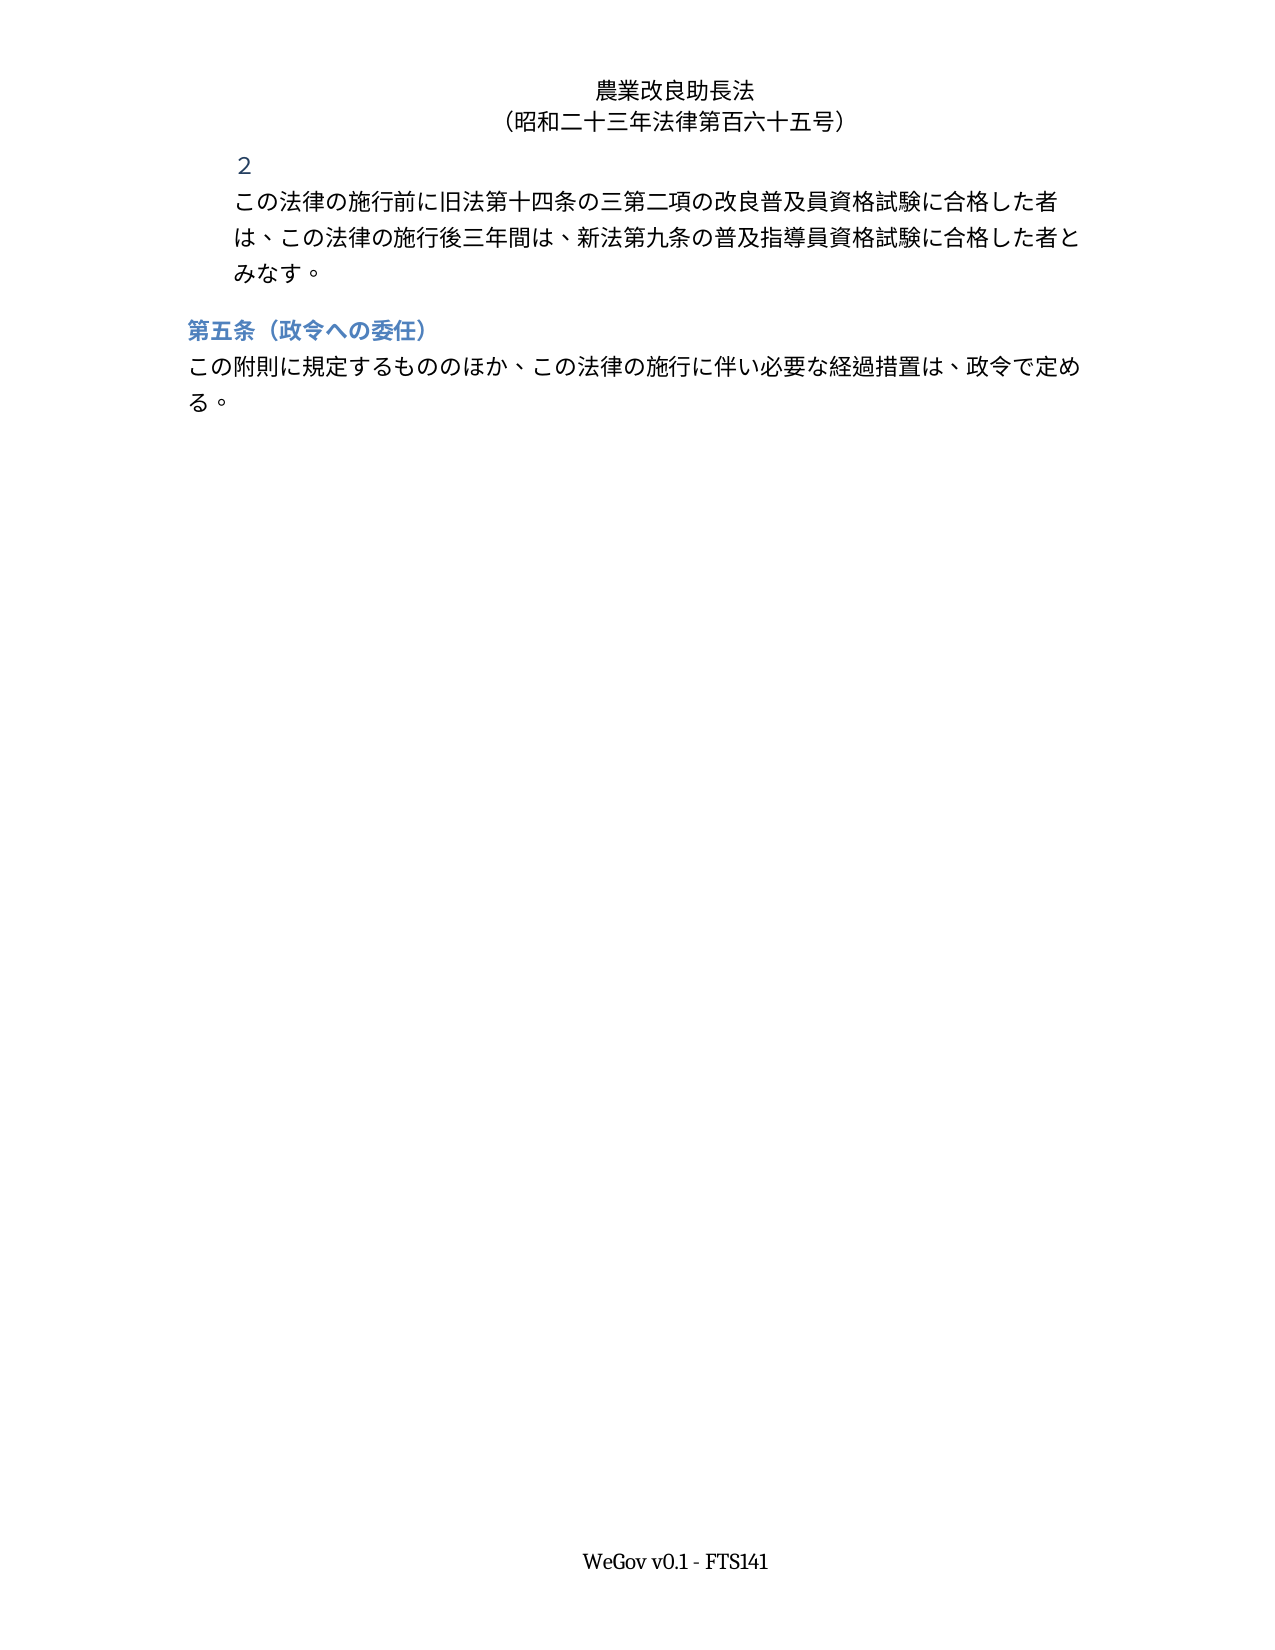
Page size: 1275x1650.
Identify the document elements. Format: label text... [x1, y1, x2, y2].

text この法律の施行前に旧法第十四条の三第二項の改良普及員資格試験に合格した者は、この法律の施行後三年間は、新法第九条の普及指導員資格試験に合格した者とみなす。 [233, 186, 1087, 289]
subtitle 第五条（政令への委任） [187, 314, 1087, 346]
text この附則に規定するもののほか、この法律の施行に伴い必要な経過措置は、政令で定める。 [187, 351, 1087, 418]
subtitle ２ [233, 150, 1087, 181]
